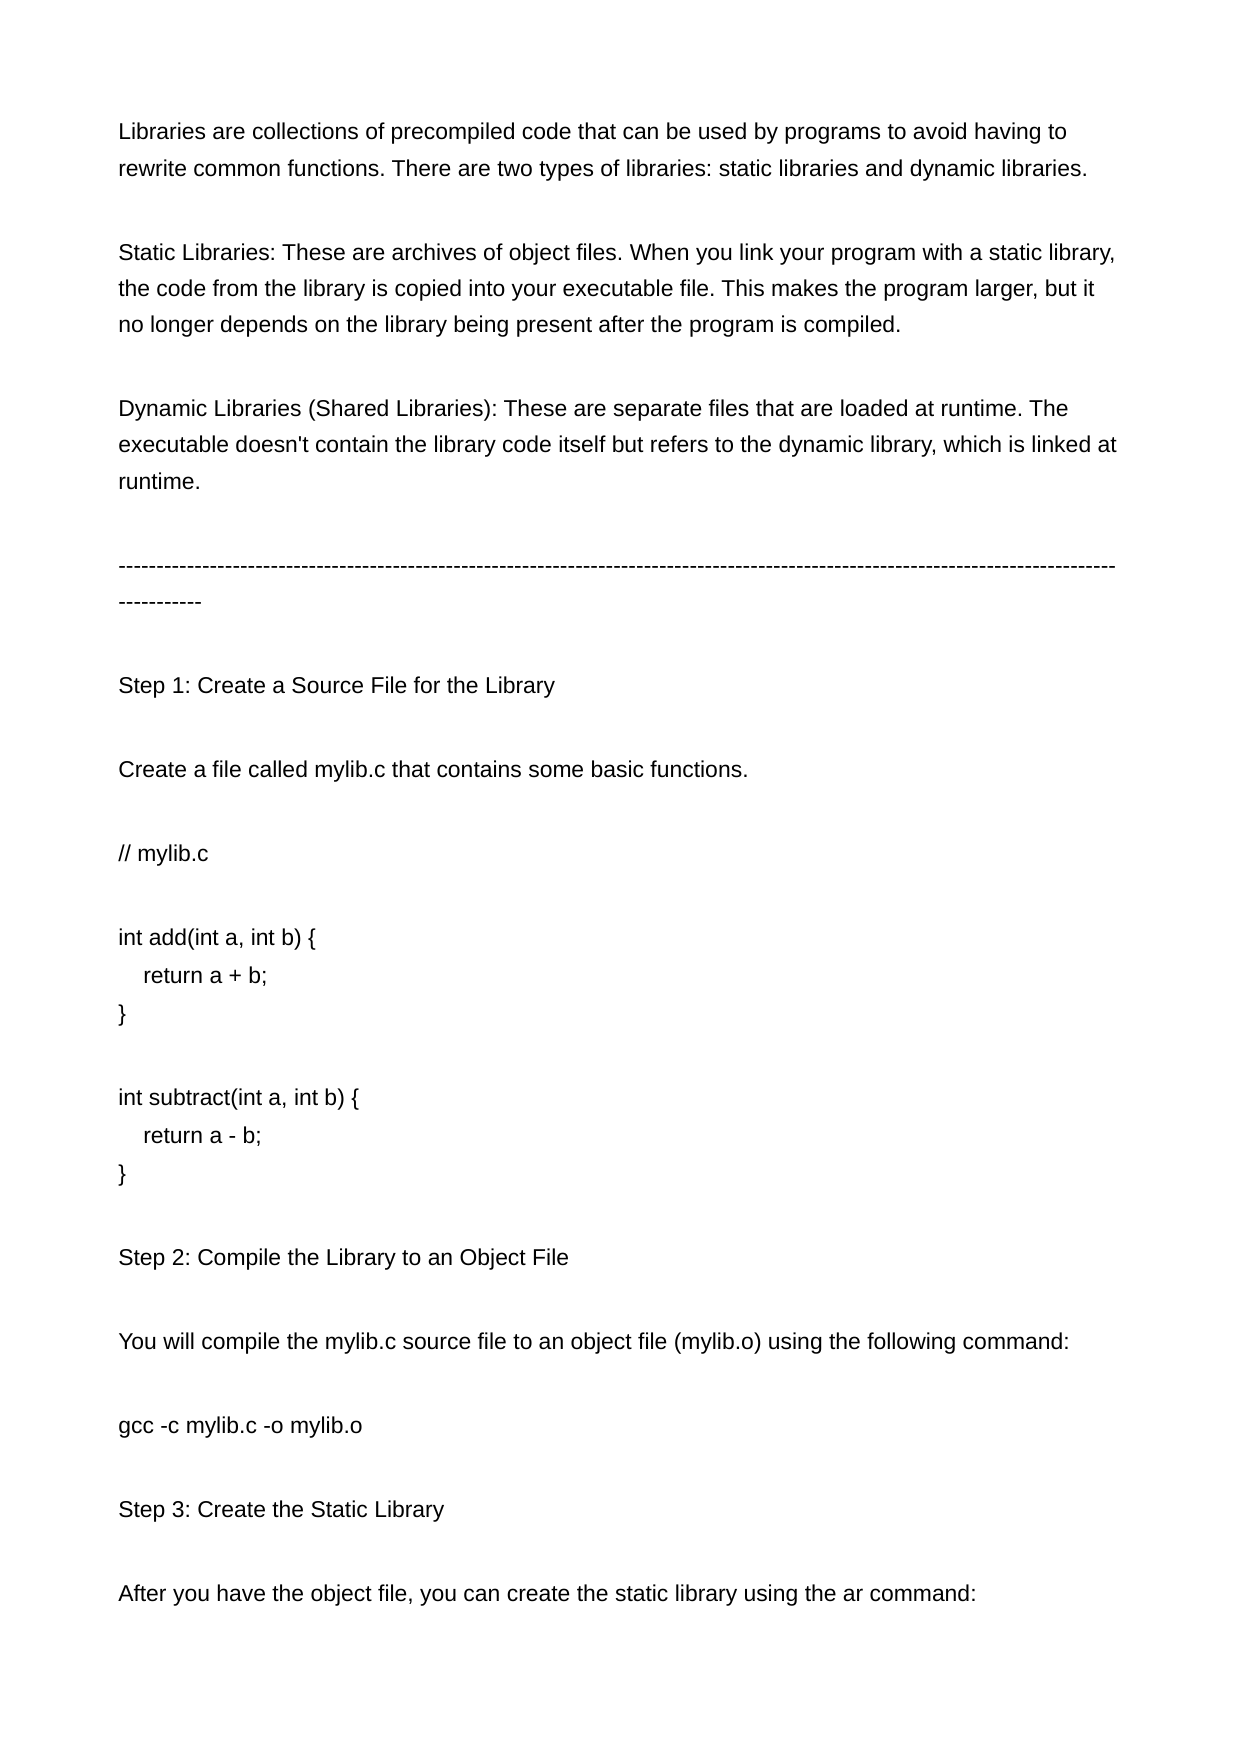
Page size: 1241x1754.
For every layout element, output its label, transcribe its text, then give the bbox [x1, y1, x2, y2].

text } [118, 1000, 1122, 1026]
text int add(int a, int b) { [118, 924, 1122, 950]
text int subtract(int a, int b) { [118, 1084, 1122, 1110]
text Dynamic Libraries (Shared Libraries): These are separate files that are loaded at runtime. The executable doesn't contain the library code itself but refers to the dynamic library, which is linked at runtime. [118, 395, 1122, 494]
text You will compile the mylib.c source file to an object file (mylib.o) using the following command: [118, 1328, 1122, 1354]
text ---------------------------------------------------------------------------------------------------------------------------------------------- [118, 552, 1122, 614]
text Create a file called mylib.c that contains some basic functions. [118, 756, 1122, 782]
text gcc -c mylib.c -o mylib.o [118, 1412, 1122, 1438]
text Step 1: Create a Source File for the Library [118, 672, 1122, 698]
text } [118, 1160, 1122, 1186]
text return a - b; [118, 1120, 1122, 1149]
text Step 3: Create the Static Library [118, 1496, 1122, 1522]
text Libraries are collections of precompiled code that can be used by programs to avoid having to rewrite common functions. There are two types of libraries: static libraries and dynamic libraries. [118, 118, 1122, 181]
text return a + b; [118, 960, 1122, 989]
text After you have the object file, you can create the static library using the ar command: [118, 1579, 1122, 1606]
text Static Libraries: These are archives of object files. When you link your program with a static library, the code from the library is copied into your executable file. This makes the program larger, but it no longer depends on the library being present after the program is compiled. [118, 238, 1122, 337]
text // mylib.c [118, 840, 1122, 866]
text Step 2: Compile the Library to an Object File [118, 1244, 1122, 1270]
